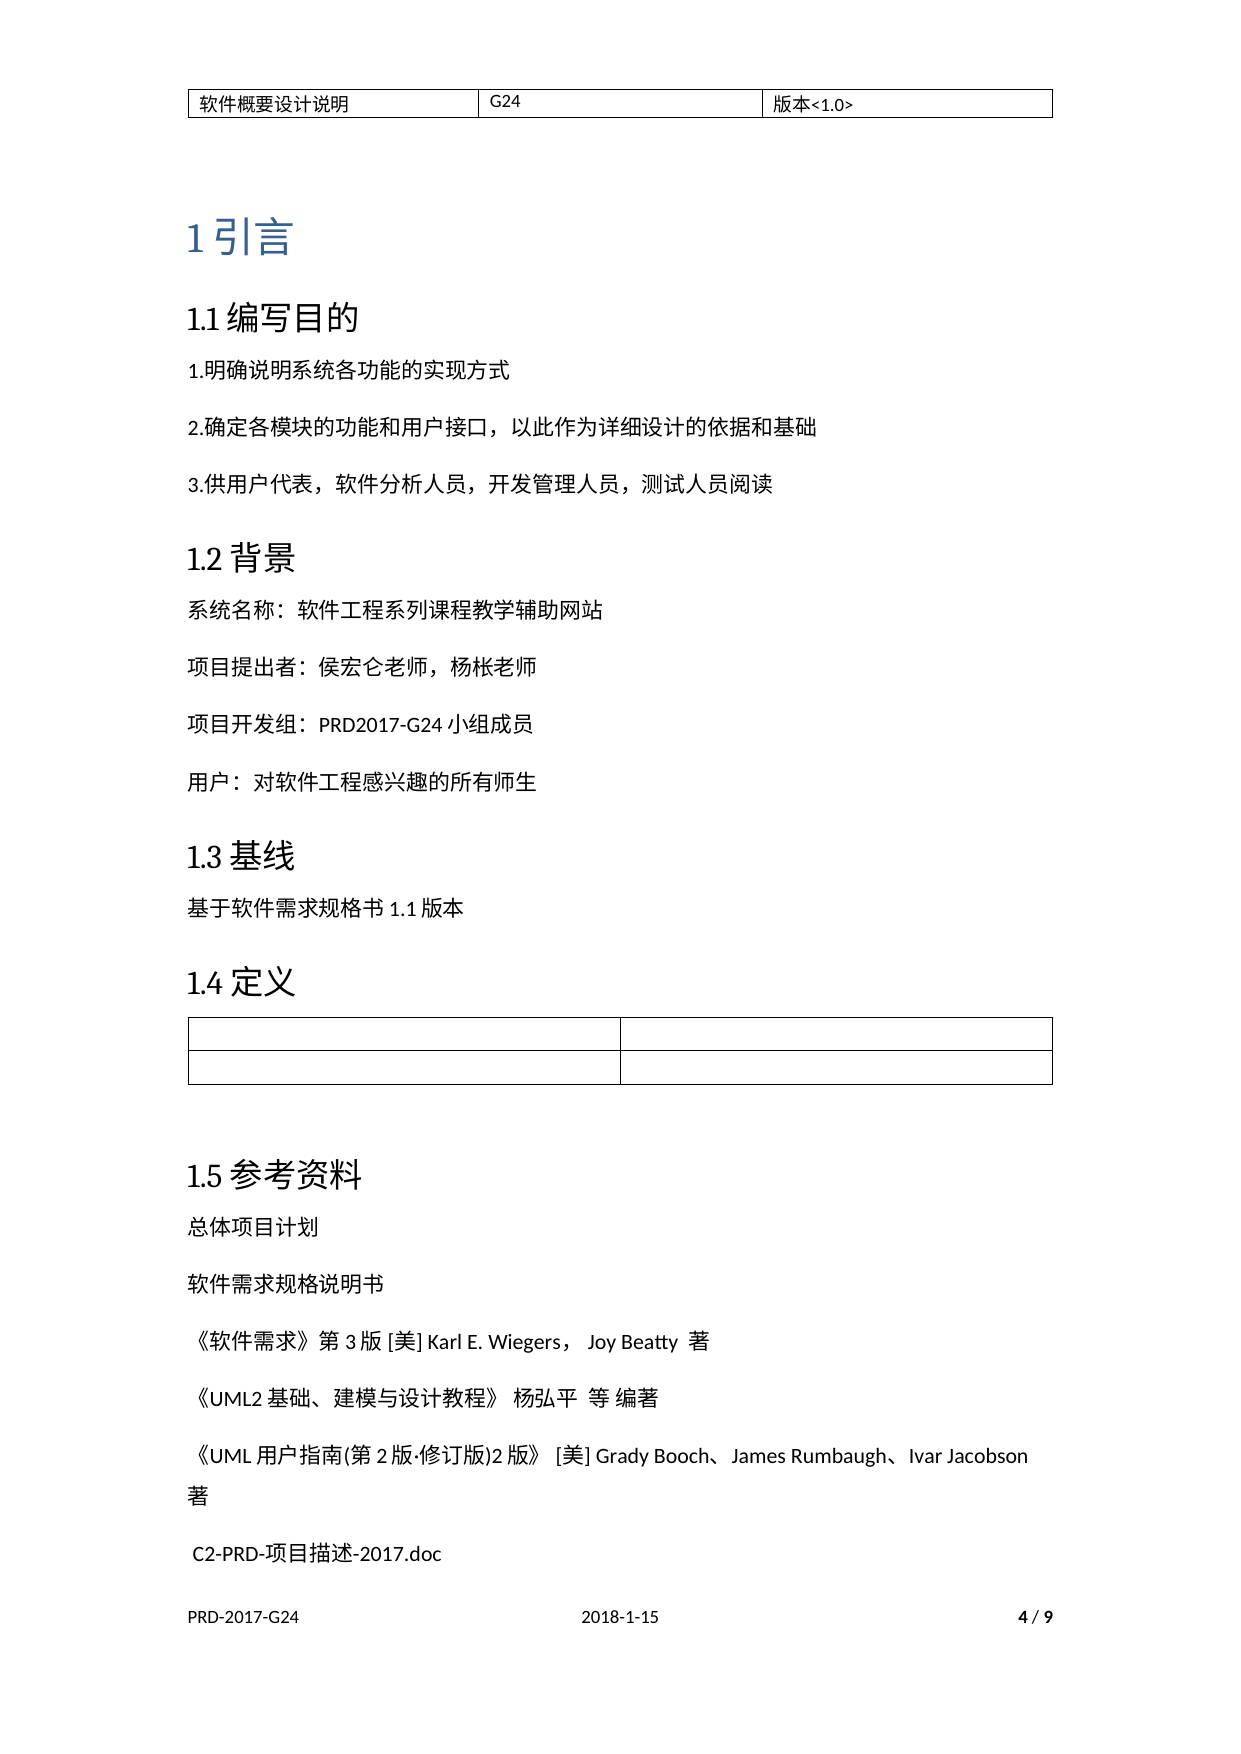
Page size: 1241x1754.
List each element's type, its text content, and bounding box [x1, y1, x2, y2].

subtitle 1.2 背景 [187, 524, 1053, 589]
text 总体项目计划 [187, 1210, 1053, 1242]
text 《软件需求》第3版 [美] Karl E. Wiegers， Joy Beatty 著 [187, 1324, 1053, 1356]
text 项目提出者：侯宏仑老师，杨枨老师 [187, 650, 1053, 682]
subtitle 1.3 基线 [187, 821, 1053, 886]
text 2.确定各模块的功能和用户接口，以此作为详细设计的依据和基础 [187, 409, 1053, 442]
text 项目开发组：PRD2017-G24小组成员 [187, 707, 1053, 739]
table_header [189, 1018, 620, 1050]
subtitle 1.4 定义 [187, 947, 1053, 1012]
text 《UML2 基础、建模与设计教程》 杨弘平 等 编著 [187, 1381, 1053, 1413]
subtitle 1.1 编写目的 [187, 283, 1053, 348]
text 《UML用户指南(第2版·修订版)2版》 [美] Grady Booch、James Rumbaugh、Ivar Jacobson 著 [187, 1438, 1053, 1511]
text 系统名称：软件工程系列课程教学辅助网站 [187, 593, 1053, 625]
text 基于软件需求规格书1.1版本 [187, 890, 1053, 923]
text 1.明确说明系统各功能的实现方式 [187, 352, 1053, 385]
text 3.供用户代表，软件分析人员，开发管理人员，测试人员阅读 [187, 467, 1053, 499]
subtitle 1 引言 [187, 202, 1053, 267]
table_header [621, 1018, 1052, 1050]
text 软件需求规格说明书 [187, 1267, 1053, 1299]
text 用户：对软件工程感兴趣的所有师生 [187, 764, 1053, 797]
subtitle 1.5 参考资料 [187, 1141, 1053, 1206]
text C2-PRD-项目描述-2017.doc [187, 1536, 1053, 1568]
table_cell [621, 1051, 1052, 1084]
table_cell [189, 1051, 620, 1084]
